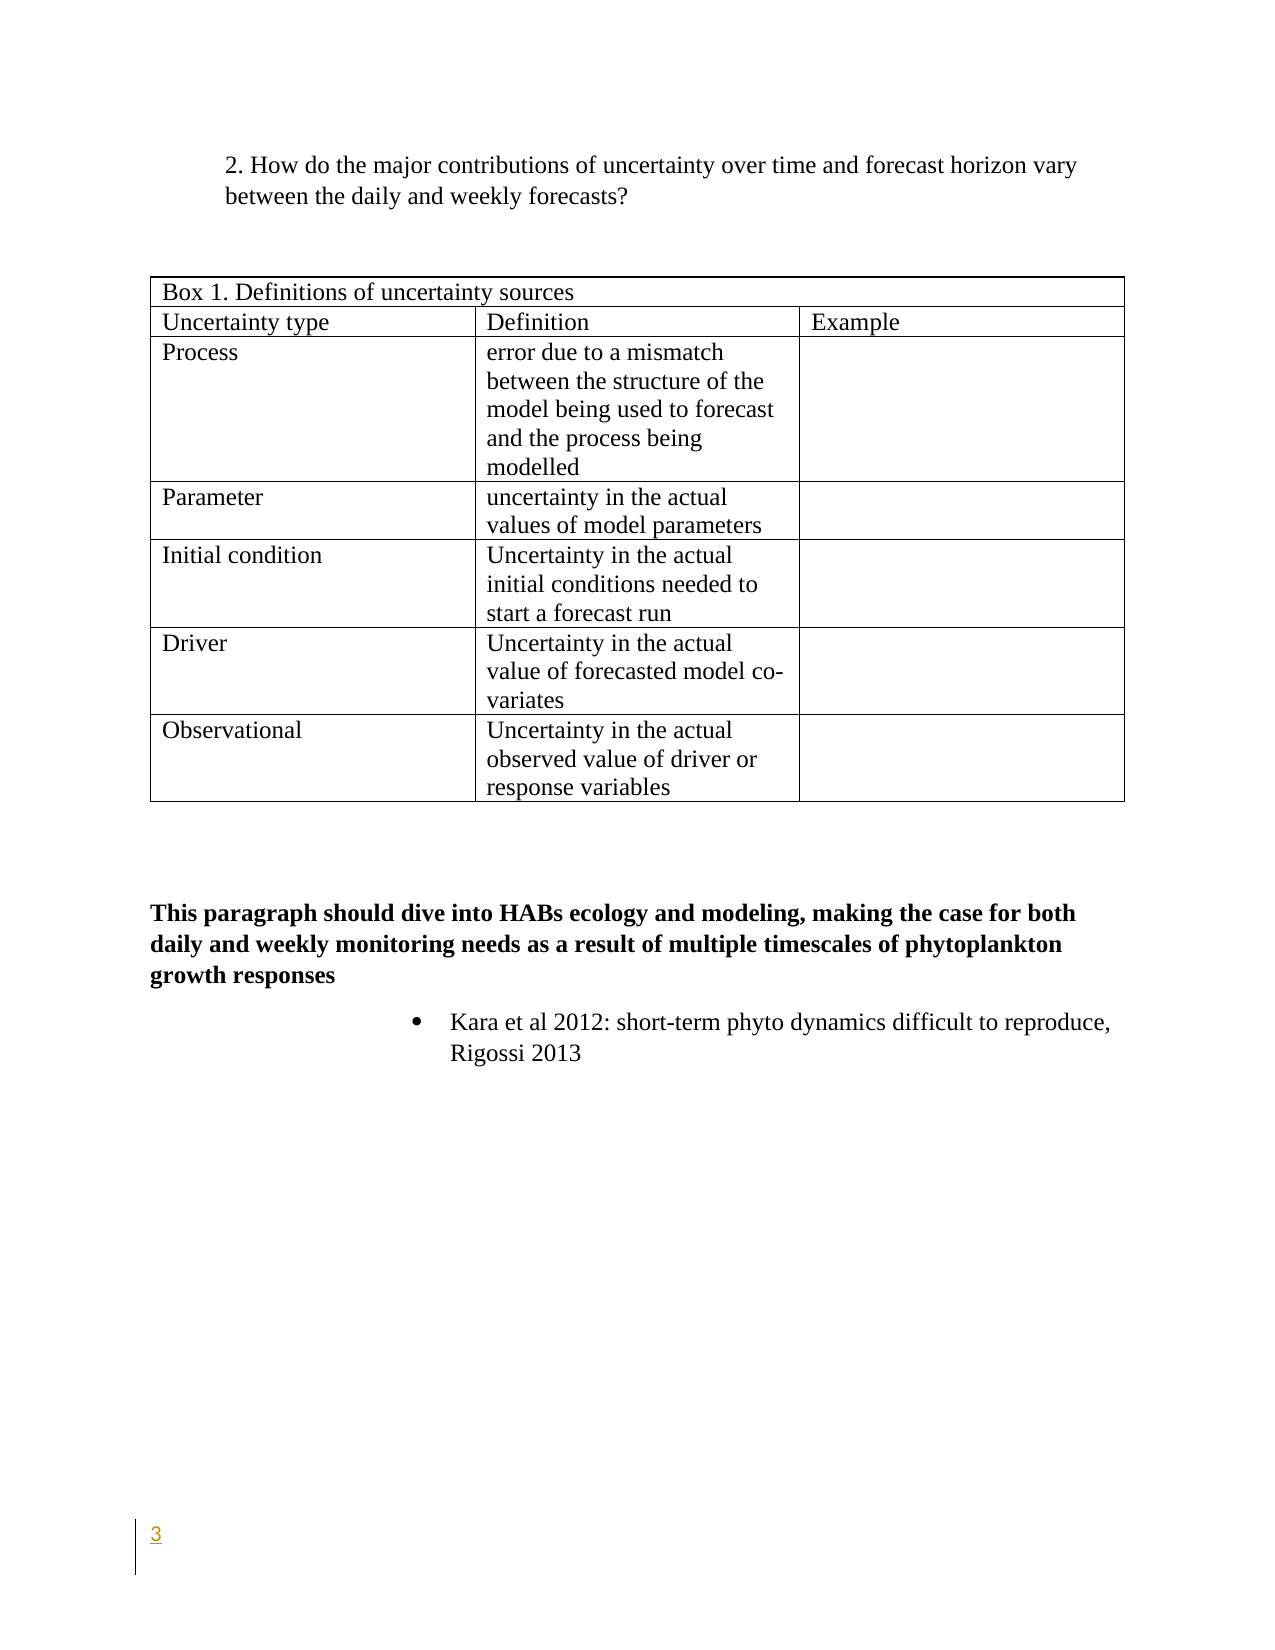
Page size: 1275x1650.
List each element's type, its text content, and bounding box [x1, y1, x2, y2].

table_cell uncertainty in the actual values of model parameters [476, 482, 799, 539]
text This paragraph should dive into HABs ecology and modeling, making the case for both daily and weekly monitoring needs as a result of multiple timescales of phytoplankton growth responses [150, 898, 1125, 988]
table_cell Uncertainty in the actual observed value of driver or response variables [476, 715, 799, 801]
table_cell [800, 482, 1124, 539]
table_cell [800, 628, 1124, 714]
table_cell error due to a mismatch between the structure of the model being used to forecast and the process being modelled [476, 337, 799, 481]
table_cell Process [151, 337, 475, 481]
table_cell Driver [151, 628, 475, 714]
table_cell Uncertainty in the actual initial conditions needed to start a forecast run [476, 540, 799, 627]
table_cell Observational [151, 715, 475, 801]
table_cell Example [800, 307, 1124, 336]
table_cell Uncertainty in the actual value of forecasted model co-variates [476, 628, 799, 714]
list Kara et al 2012: short-term phyto dynamics difficult to reproduce, Rigossi 2013 [412, 1007, 1125, 1067]
text 2. How do the major contributions of uncertainty over time and forecast horizon vary between the daily and weekly forecasts? [225, 150, 1125, 210]
table_cell [800, 540, 1124, 627]
table_cell Definition [476, 307, 799, 336]
table_cell [800, 337, 1124, 481]
table_header Box 1. Definitions of uncertainty sources [151, 278, 1124, 306]
table_cell [800, 715, 1124, 801]
table_cell Initial condition [151, 540, 475, 627]
table_cell Uncertainty type [151, 307, 475, 336]
table_cell Parameter [151, 482, 475, 539]
